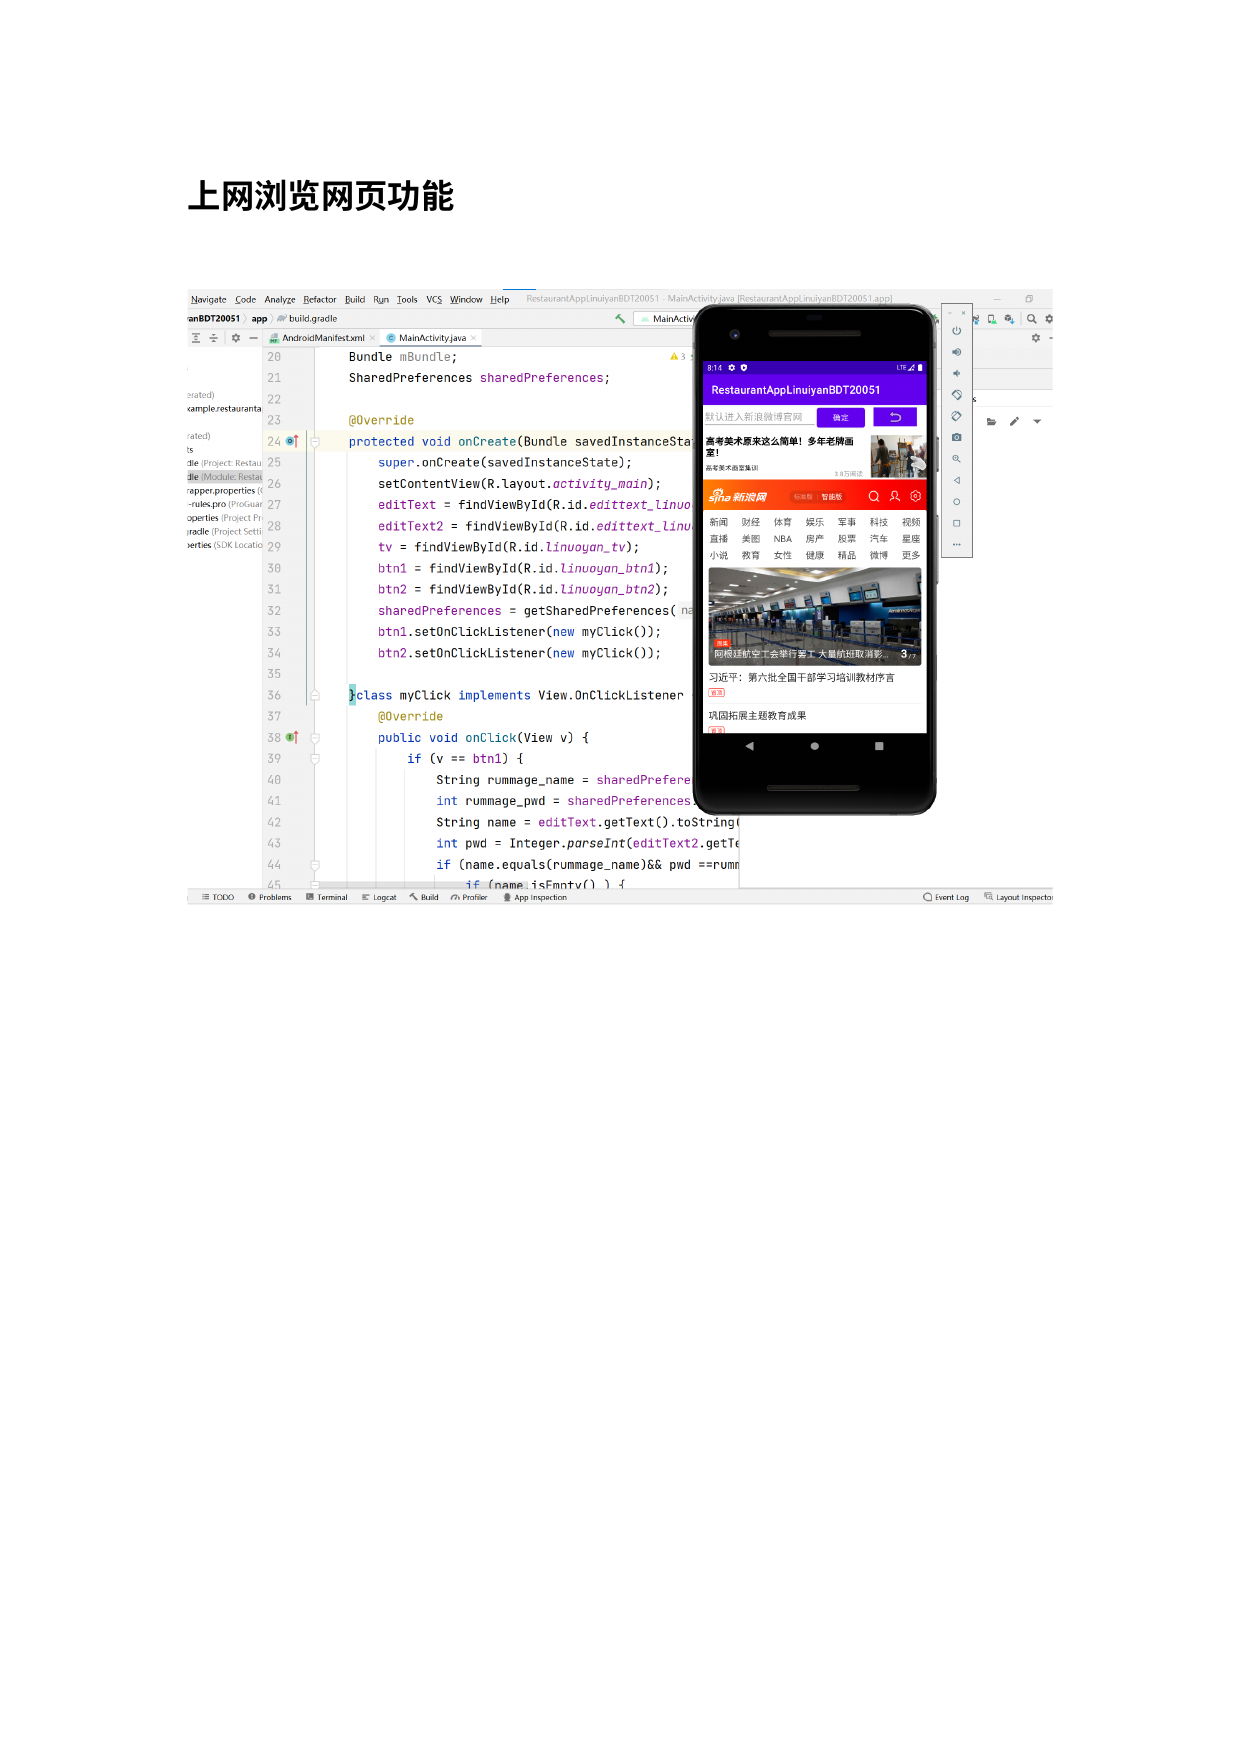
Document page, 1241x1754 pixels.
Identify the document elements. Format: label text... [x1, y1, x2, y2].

picture [187, 289, 1053, 905]
subtitle 上网浏览网页功能 [187, 162, 1053, 227]
